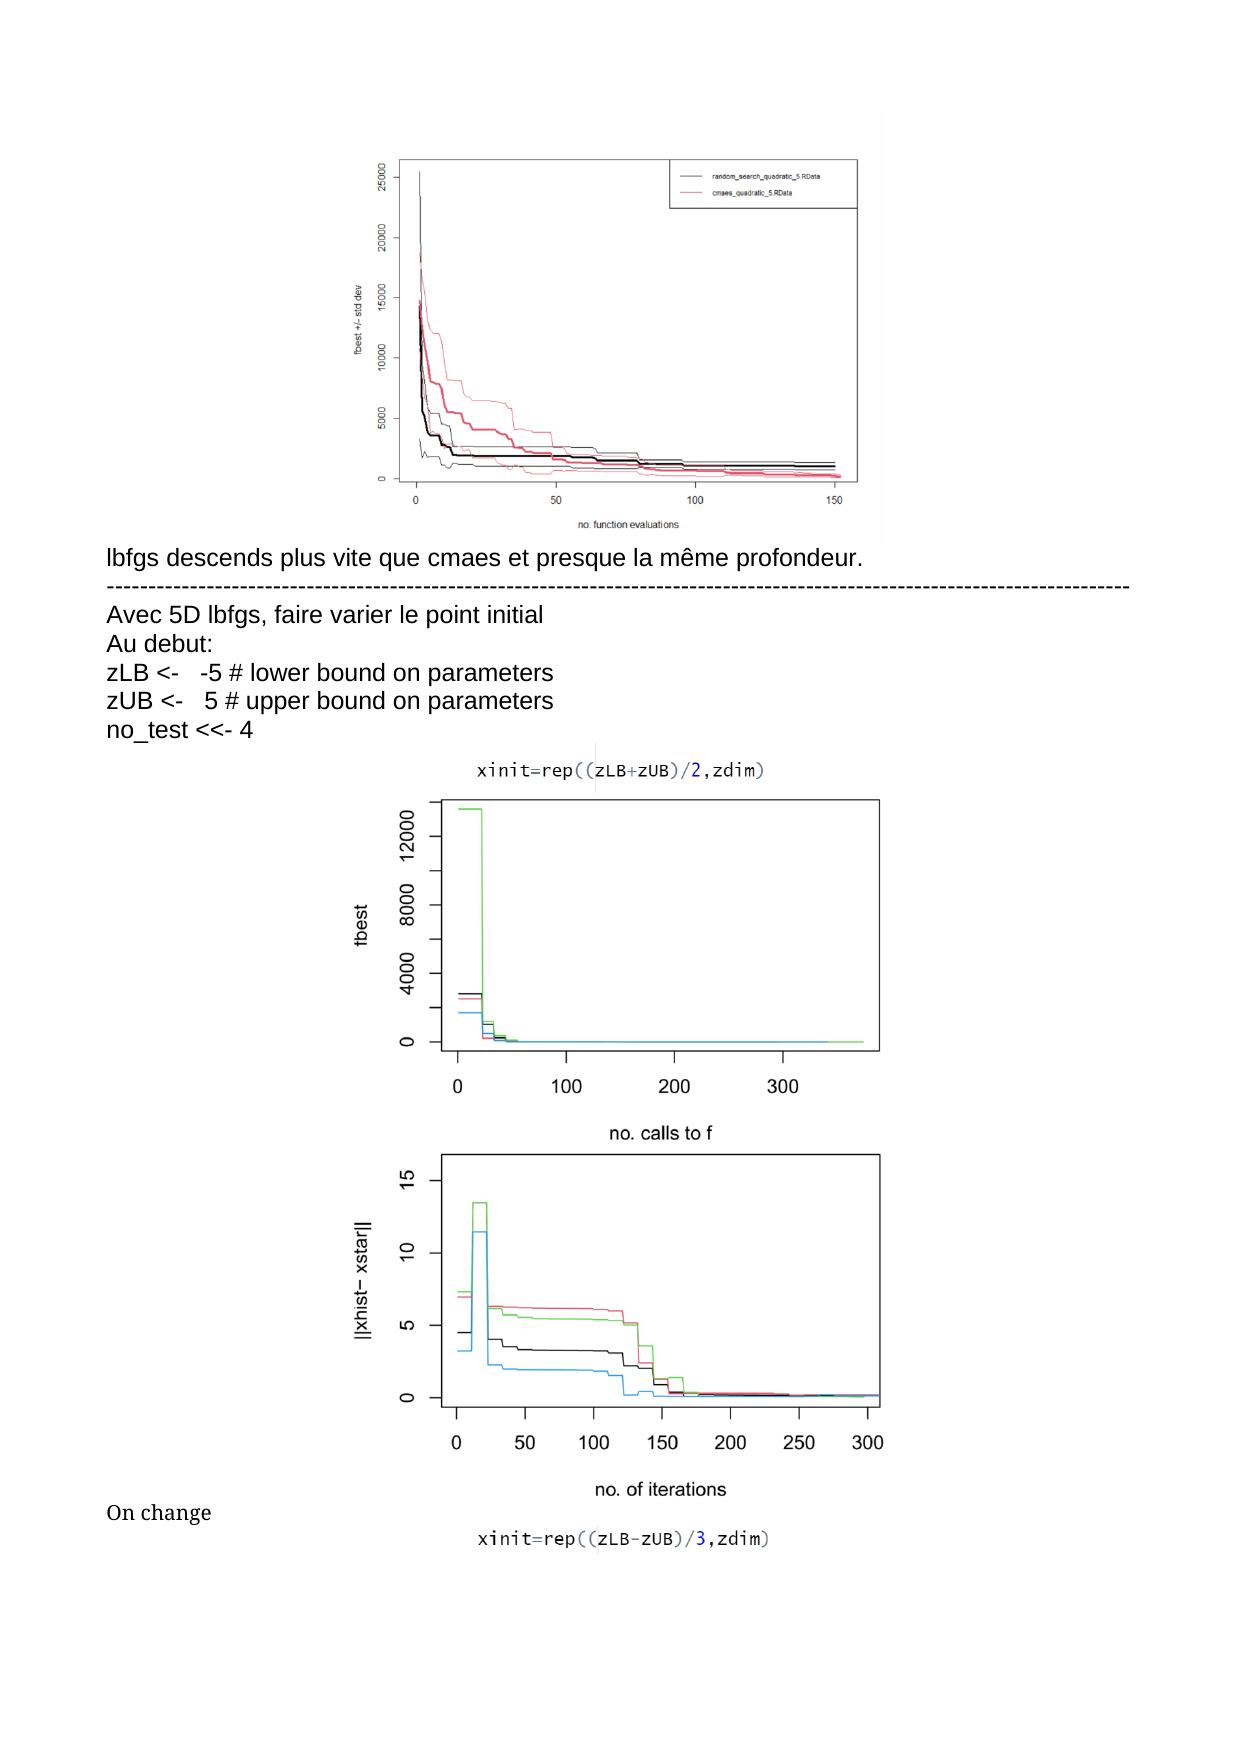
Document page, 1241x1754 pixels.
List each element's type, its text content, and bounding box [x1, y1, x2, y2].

text --------------------------------------------------------------------------------------------------------------------------- [106, 571, 1134, 600]
text On change [106, 1498, 1134, 1526]
text Avec 5D lbfgs, faire varier le point initial [106, 600, 1078, 629]
text lbfgs descends plus vite que cmaes et presque la même profondeur. [106, 543, 1134, 571]
text Au debut: [106, 629, 1134, 658]
text zUB <- 5 # upper bound on parameters [106, 686, 1134, 715]
text zLB <- -5 # lower bound on parameters [106, 658, 1134, 686]
picture [354, 743, 886, 1498]
picture [350, 110, 883, 543]
text no_test <<- 4 [106, 715, 1134, 744]
picture [472, 1526, 768, 1554]
